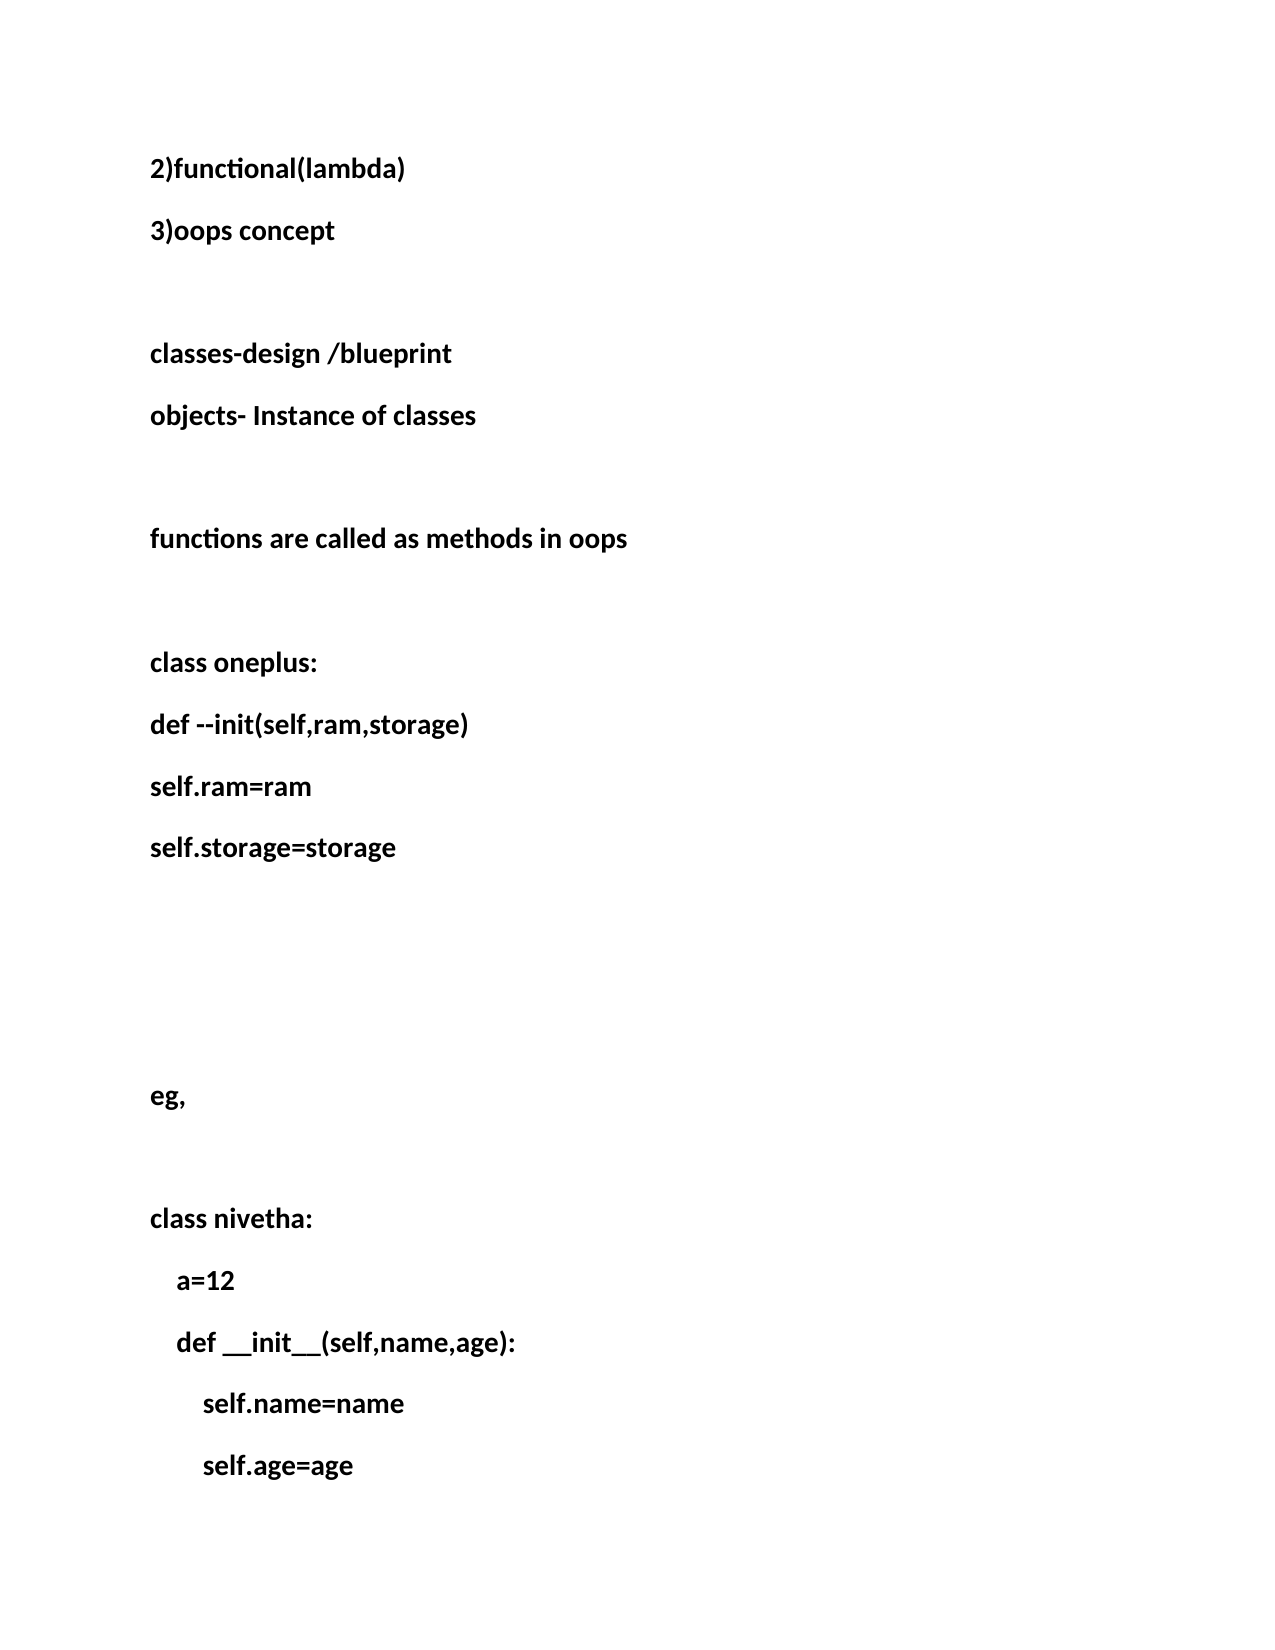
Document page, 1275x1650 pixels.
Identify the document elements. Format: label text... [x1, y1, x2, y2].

text def --init(self,ram,storage) [150, 706, 1125, 742]
text self.ram=ram [150, 768, 1125, 803]
text functions are called as methods in oops [150, 521, 1125, 556]
text self.storage=storage [150, 829, 1125, 865]
text class nivetha: [150, 1200, 1125, 1236]
text self.age=age [150, 1447, 1125, 1483]
text self.name=name [150, 1385, 1125, 1421]
text 2)functional(lambda) [150, 150, 1125, 186]
text a=12 [150, 1262, 1125, 1297]
text 3)oops concept [150, 212, 1125, 247]
text classes-design /blueprint [150, 335, 1125, 371]
text def __init__(self,name,age): [150, 1324, 1125, 1359]
text eg, [150, 1077, 1125, 1112]
text class oneplus: [150, 644, 1125, 680]
text objects- Instance of classes [150, 397, 1125, 433]
